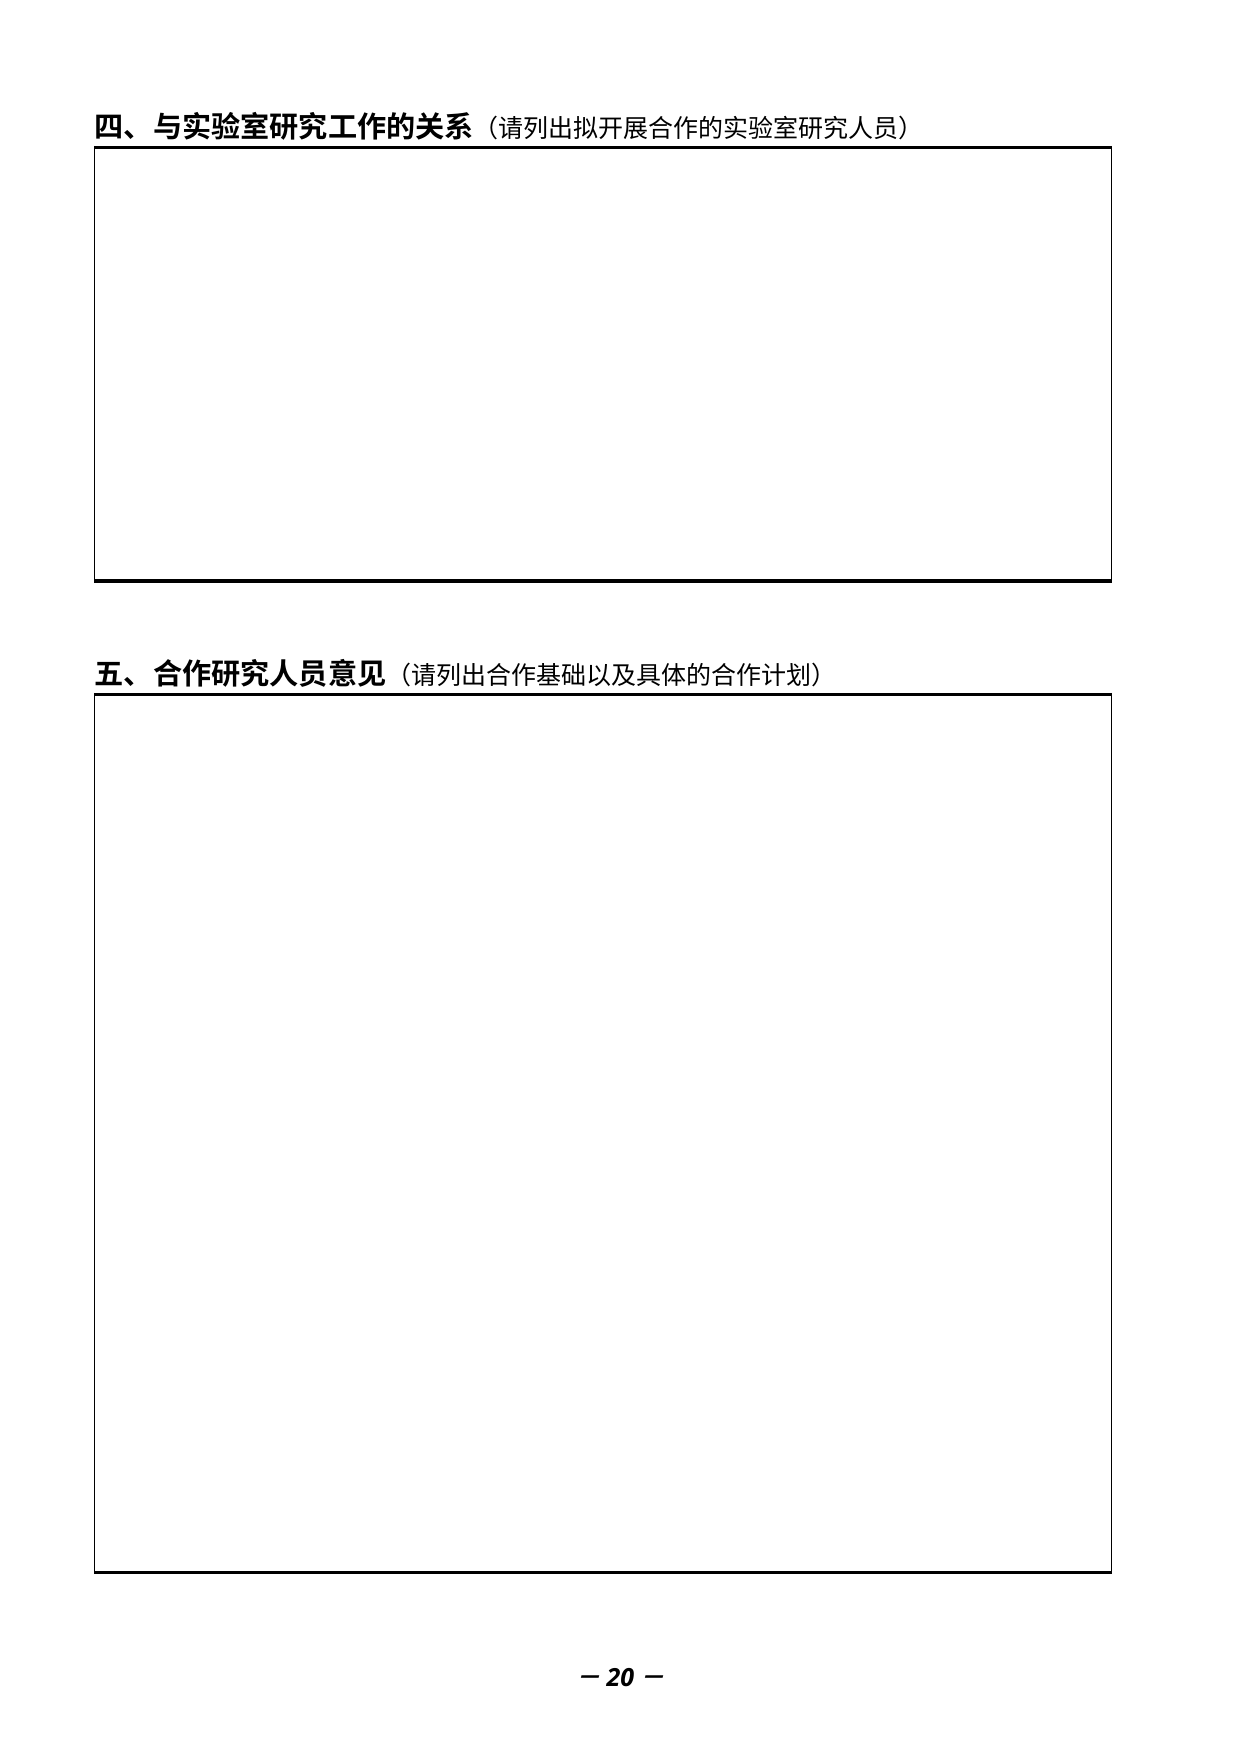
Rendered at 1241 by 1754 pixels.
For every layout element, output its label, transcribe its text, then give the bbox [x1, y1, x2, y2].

table_header [95, 696, 1111, 1571]
text 五、合作研究人员意见（请列出合作基础以及具体的合作计划） [94, 651, 1111, 693]
text 四、与实验室研究工作的关系（请列出拟开展合作的实验室研究人员） [94, 103, 1111, 146]
table_header [95, 149, 1111, 579]
